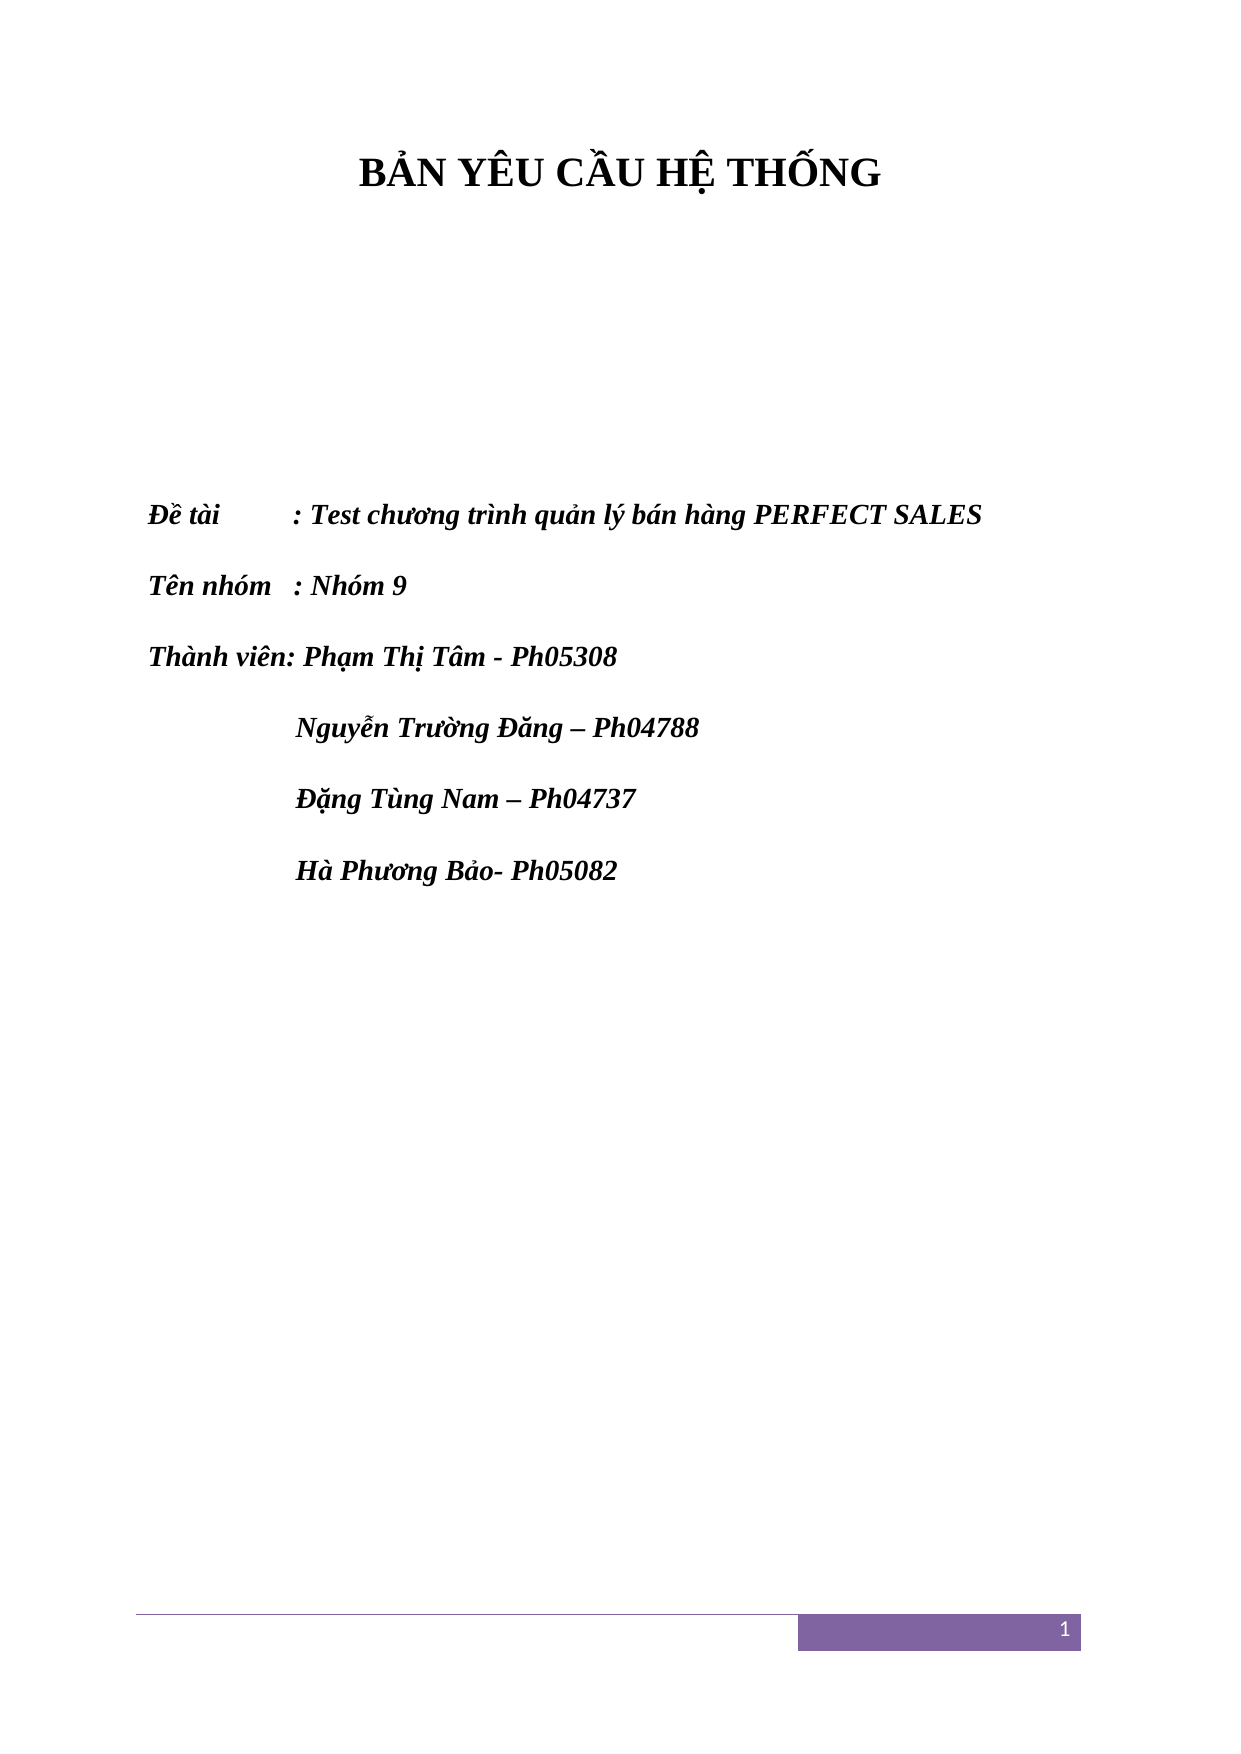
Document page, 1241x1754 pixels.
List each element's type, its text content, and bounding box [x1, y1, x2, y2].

text BẢN YÊU CẦU HỆ THỐNG [148, 148, 1092, 196]
text Hà Phương Bảo- Ph05082 [148, 853, 1092, 886]
text Nguyễn Trường Đăng – Ph04788 [148, 710, 1092, 744]
text Tên nhóm : Nhóm 9 [148, 568, 1092, 602]
text Đặng Tùng Nam – Ph04737 [148, 782, 1092, 815]
text Đề tài : Test chương trình quản lý bán hàng PERFECT SALES [148, 497, 1092, 531]
text Thành viên: Phạm Thị Tâm - Ph05308 [148, 639, 1092, 673]
